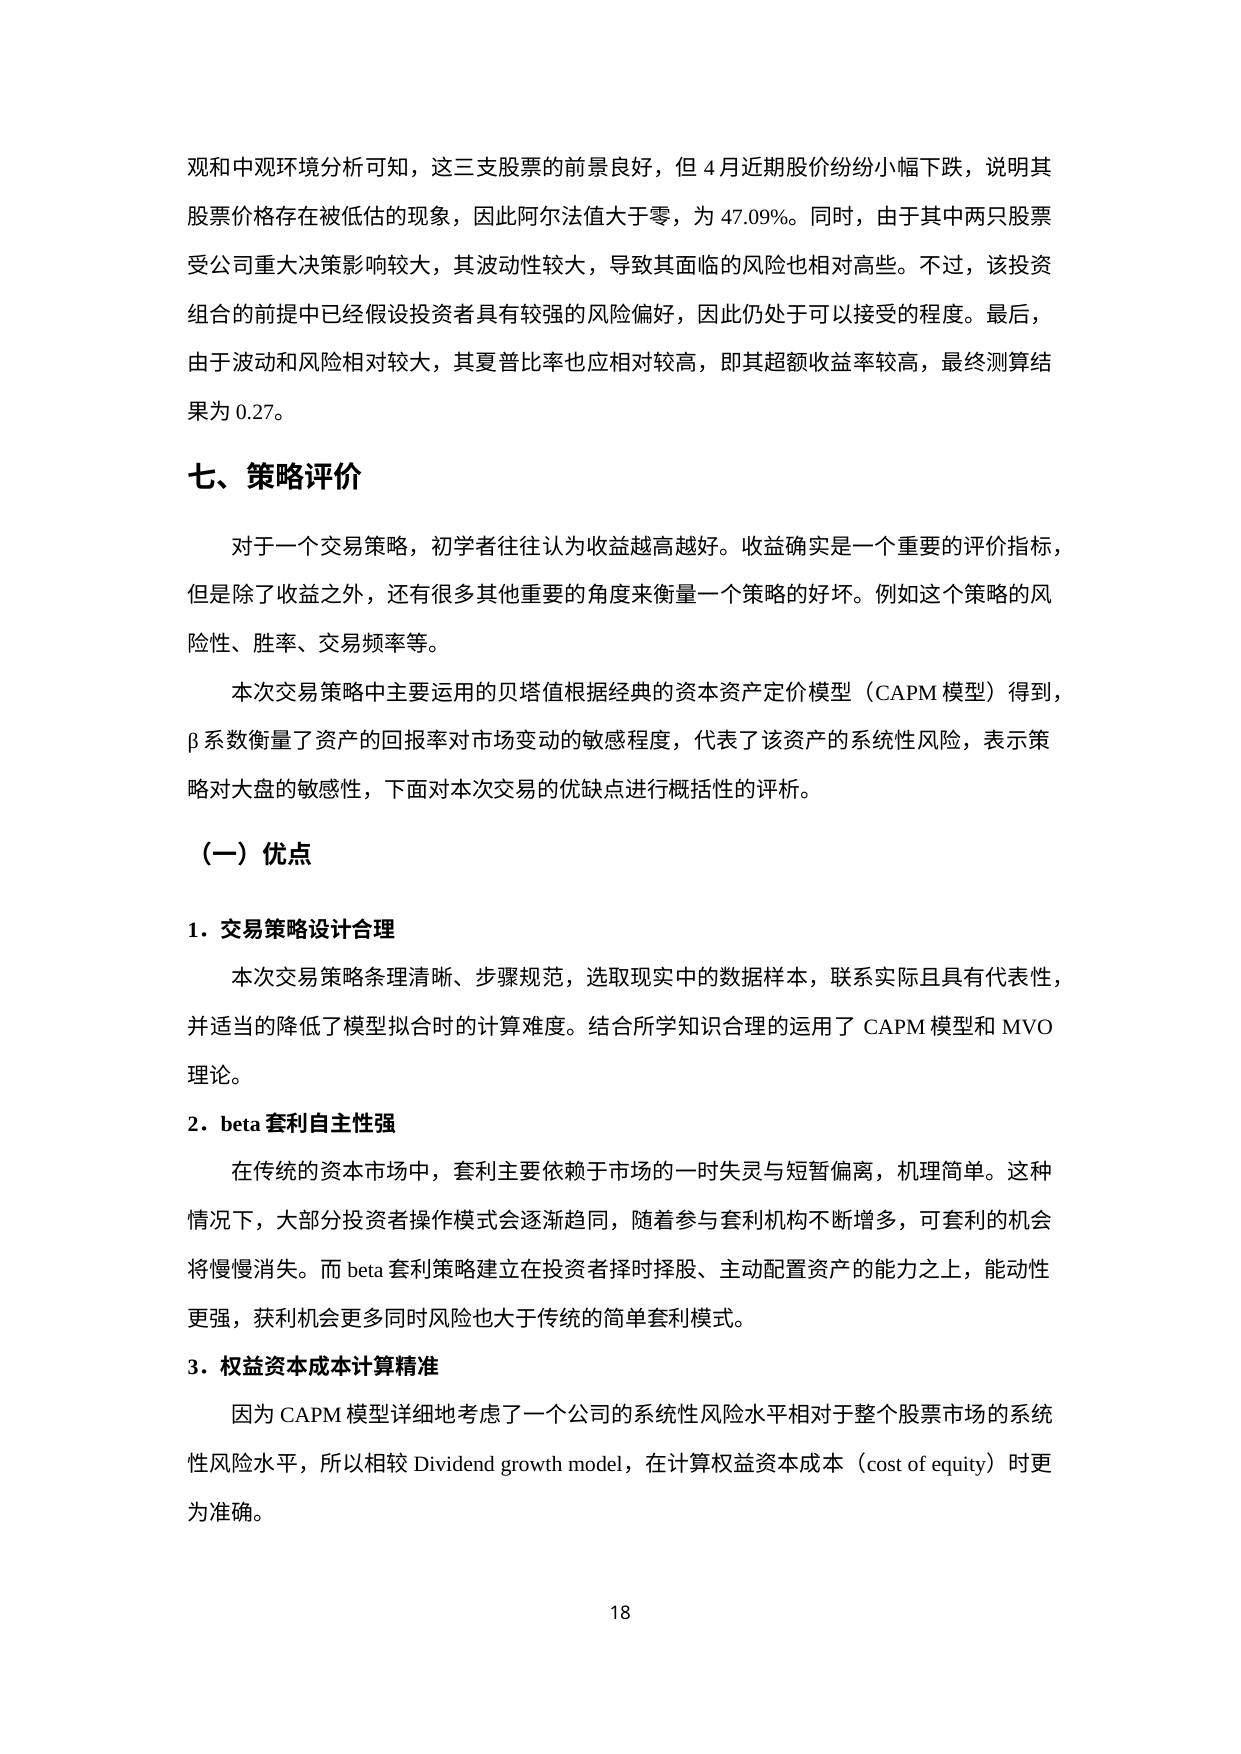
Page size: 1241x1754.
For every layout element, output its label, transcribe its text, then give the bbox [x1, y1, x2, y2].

text 2．beta套利自主性强 [187, 1106, 1053, 1138]
text 本次交易策略条理清晰、步骤规范，选取现实中的数据样本，联系实际且具有代表性，并适当的降低了模型拟合时的计算难度。结合所学知识合理的运用了CAPM模型和MVO理论。 [187, 960, 1053, 1090]
text 对于一个交易策略，初学者往往认为收益越高越好。收益确实是一个重要的评价指标，但是除了收益之外，还有很多其他重要的角度来衡量一个策略的好坏。例如这个策略的风险性、胜率、交易频率等。 [187, 528, 1053, 658]
subtitle （一）优点 [187, 820, 1053, 885]
text 3．权益资本成本计算精准 [187, 1348, 1053, 1381]
subtitle 七、策略评价 [187, 442, 1053, 507]
text 本次交易策略中主要运用的贝塔值根据经典的资本资产定价模型（CAPM模型）得到，β系数衡量了资产的回报率对市场变动的敏感程度，代表了该资产的系统性风险，表示策略对大盘的敏感性，下面对本次交易的优缺点进行概括性的评析。 [187, 674, 1053, 804]
text 在传统的资本市场中，套利主要依赖于市场的一时失灵与短暂偏离，机理简单。这种情况下，大部分投资者操作模式会逐渐趋同，随着参与套利机构不断增多，可套利的机会将慢慢消失。而beta套利策略建立在投资者择时择股、主动配置资产的能力之上，能动性更强，获利机会更多同时风险也大于传统的简单套利模式。 [187, 1154, 1053, 1333]
text 1．交易策略设计合理 [187, 911, 1053, 944]
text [187, 150, 1053, 426]
text 因为CAPM模型详细地考虑了一个公司的系统性风险水平相对于整个股票市场的系统性风险水平，所以相较Dividend growth model，在计算权益资本成本（cost of equity）时更为准确。 [187, 1397, 1053, 1527]
